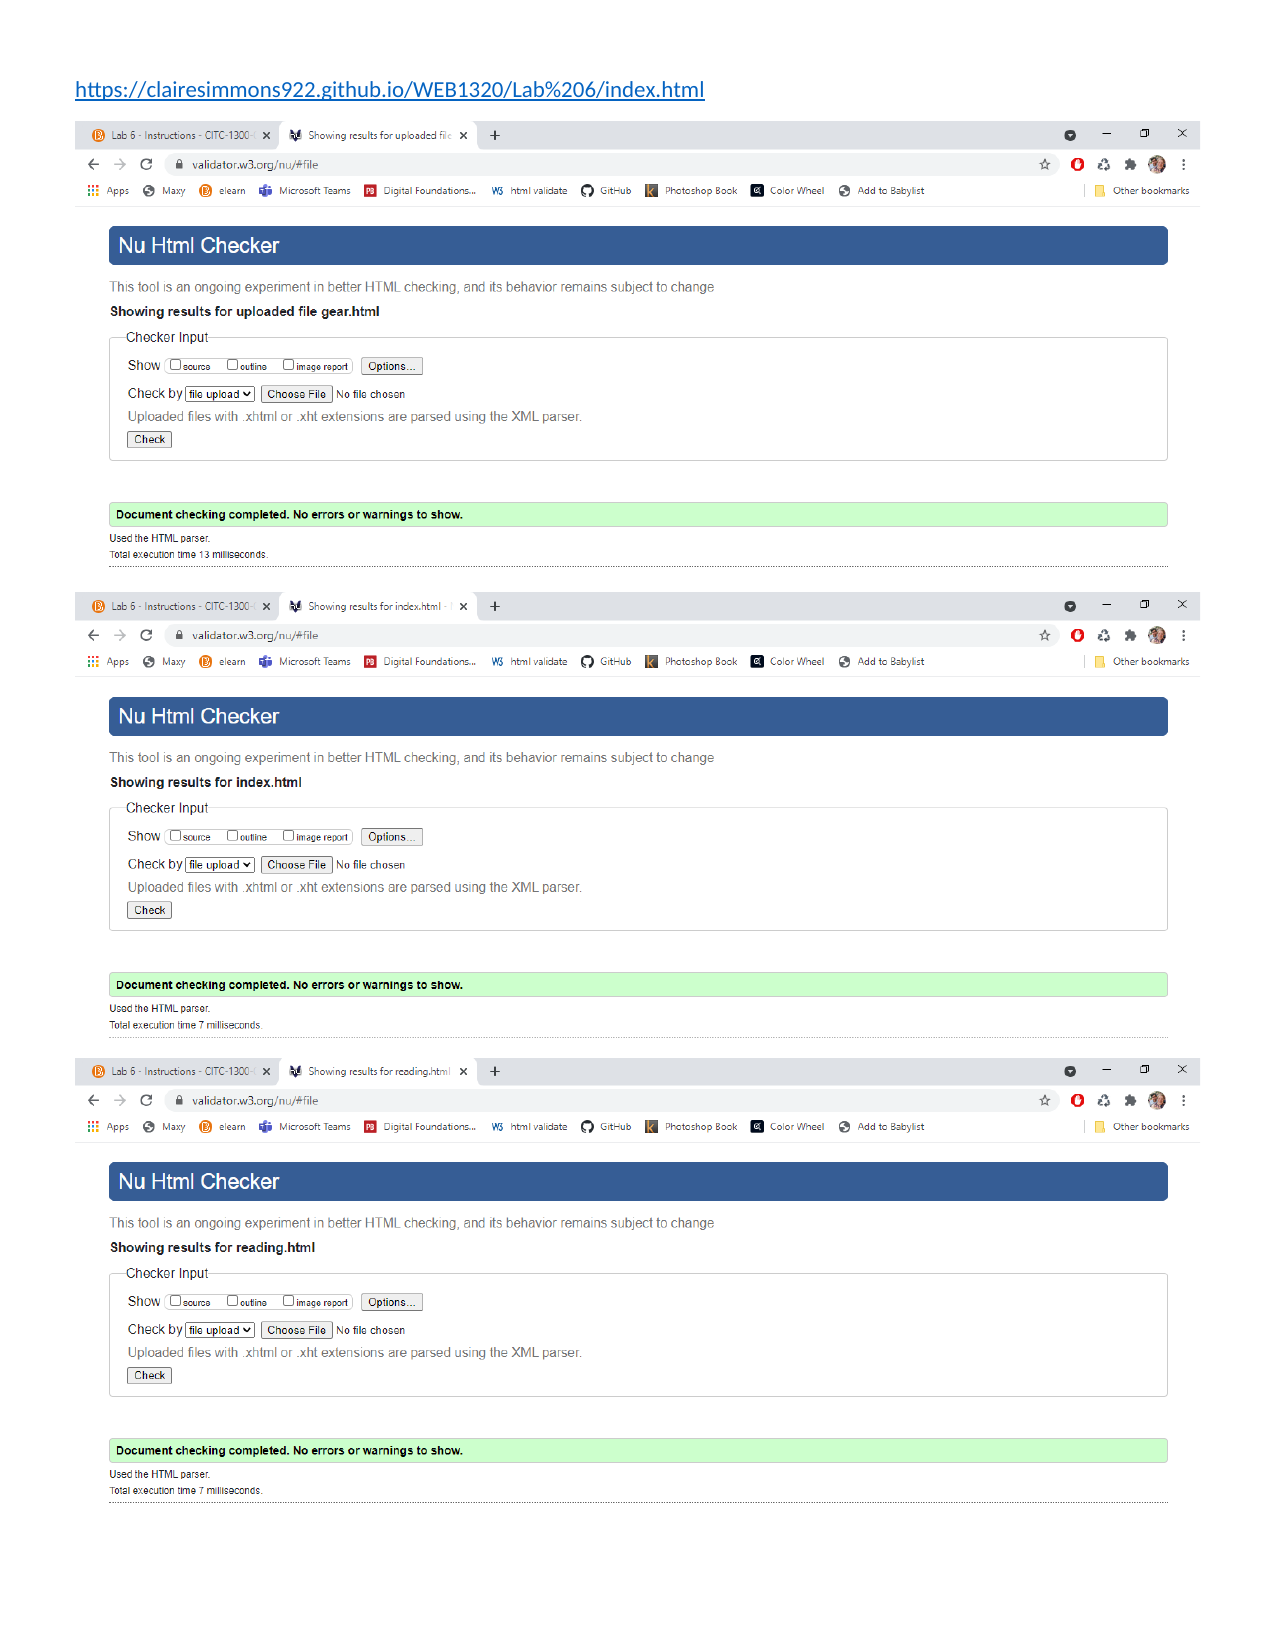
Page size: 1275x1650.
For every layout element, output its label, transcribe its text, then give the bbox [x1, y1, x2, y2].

text https://clairesimmons922.github.io/WEB1320/Lab%206/index.html [75, 75, 1200, 103]
picture [75, 592, 1200, 1040]
picture [75, 1058, 1200, 1505]
picture [75, 121, 1200, 574]
